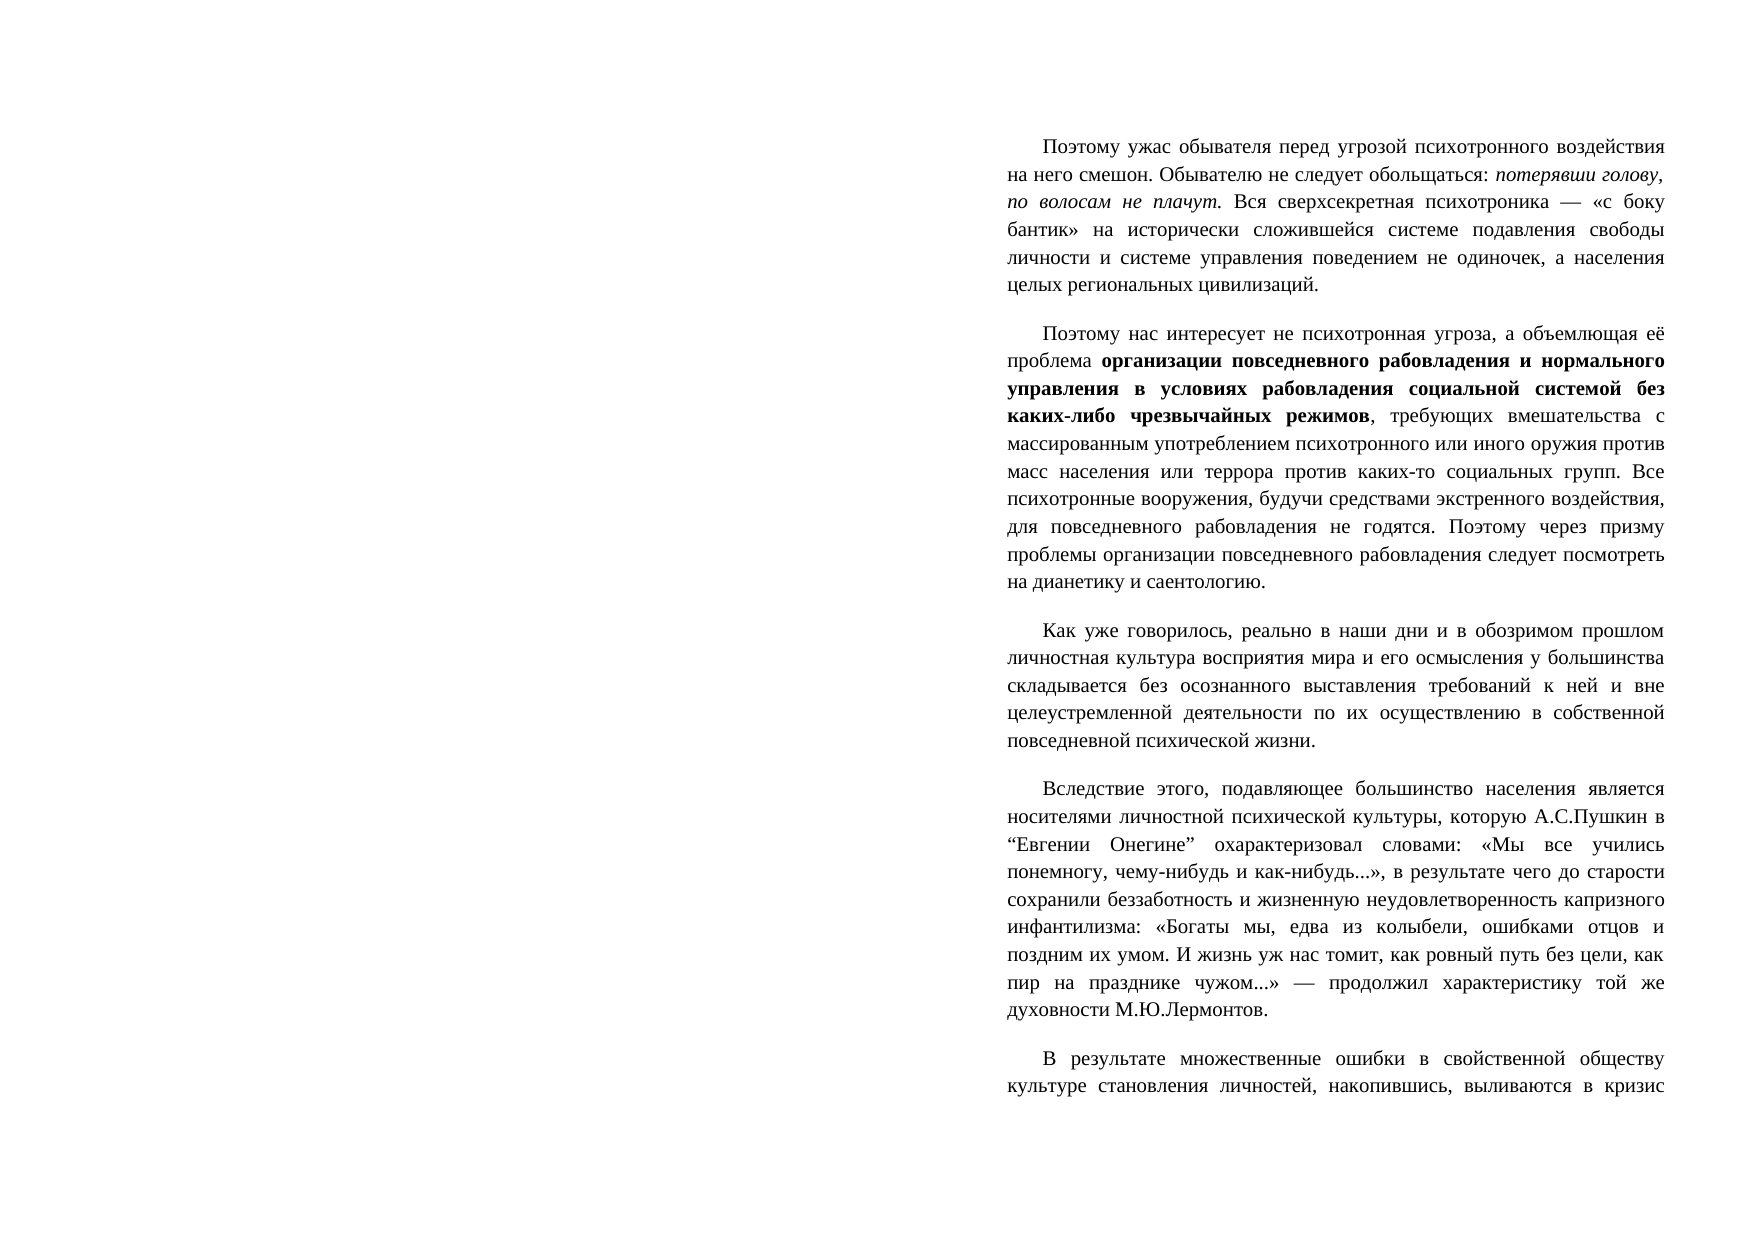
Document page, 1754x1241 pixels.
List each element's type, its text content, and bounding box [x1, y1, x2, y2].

list Вследствие этого, подавляющее большинство населения является носителями личностной психической культуры, которую А.С.Пушкин в “Евгении Онегине” охарактеризовал словами: «Мы все учились понемногу, чему-нибудь и как-нибудь...», в результате чего до старости сохранили беззаботность и жизненную неудовлетворенность капризного инфантилизма: «Богаты мы, едва из колыбели, ошибками отцов и поздним их умом. И жизнь уж нас томит, как ровный путь без цели, как пир на празднике чужом...» — продолжил характеристику той же духовности М.Ю.Лермонтов. [1007, 776, 1665, 1021]
list Поэтому ужас обывателя перед угрозой психотронного воздействия на него смешон. Обывателю не следует обольщаться: потерявши голову, по волосам не плачут. Вся сверхсекретная психотроника — «с боку бантик» на исторически сложившейся системе подавления свободы личности и системе управления поведением не одиночек, а населения целых региональных цивилизаций. [1007, 134, 1665, 296]
list Как уже говорилось, реально в наши дни и в обозримом прошлом личностная культура восприятия мира и его осмысления у большинства складывается без осознанного выставления требований к ней и вне целеустремленной деятельности по их осуществлению в собственной повседневной психической жизни. [1007, 617, 1665, 752]
list Поэтому нас интересует не психотронная угроза, а объемлющая её проблема организации повседневного рабовладения и нормального управления в условиях рабовладения социальной системой без каких-либо чрезвычайных режимов, требующих вмешательства с массированным употреблением психотронного или иного оружия против масс населения или террора против каких-то социальных групп. Все психотронные вооружения, будучи средствами экстренного воздействия, для повседневного рабовладения не годятся. Поэтому через призму проблемы организации повседневного рабовладения следует посмотреть на дианетику и саентологию. [1007, 321, 1665, 593]
